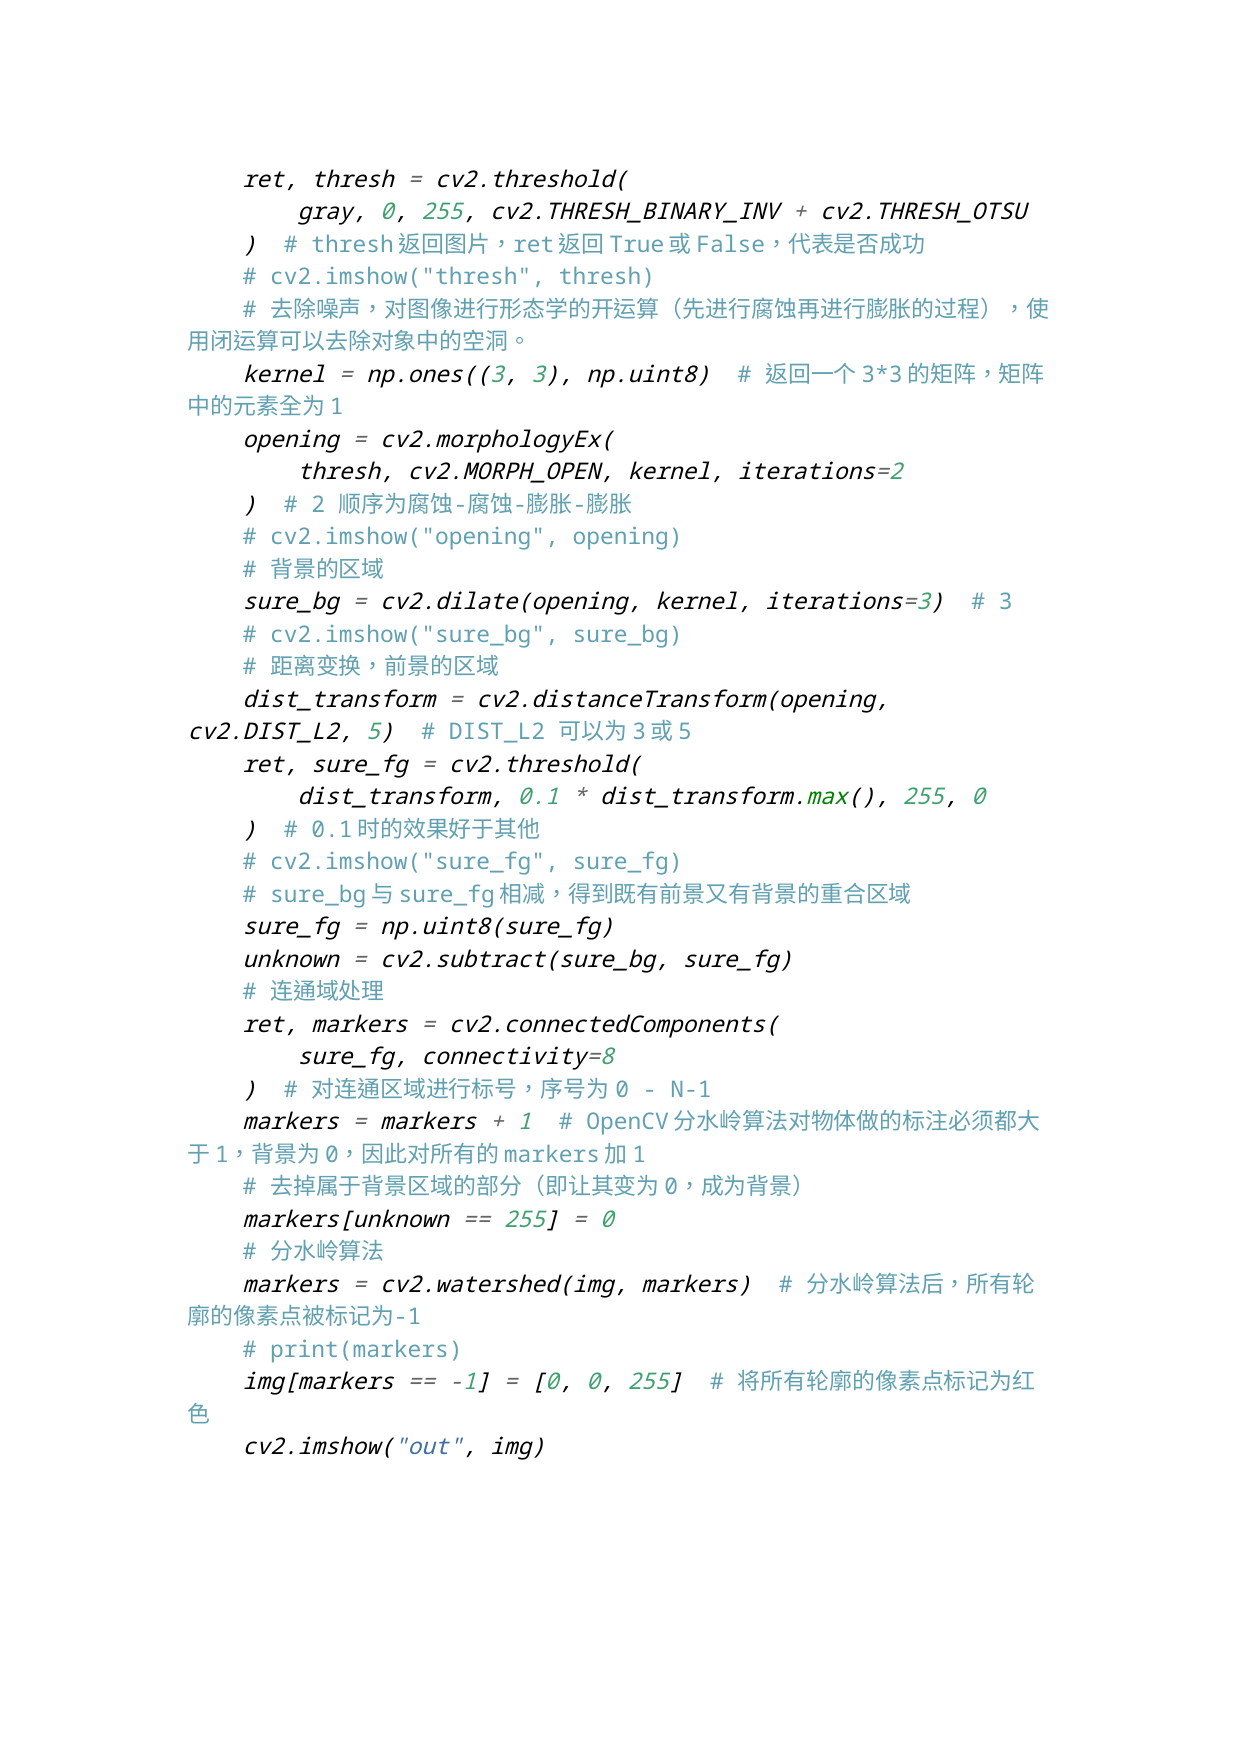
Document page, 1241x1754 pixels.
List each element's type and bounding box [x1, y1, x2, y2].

text [187, 162, 1053, 1462]
